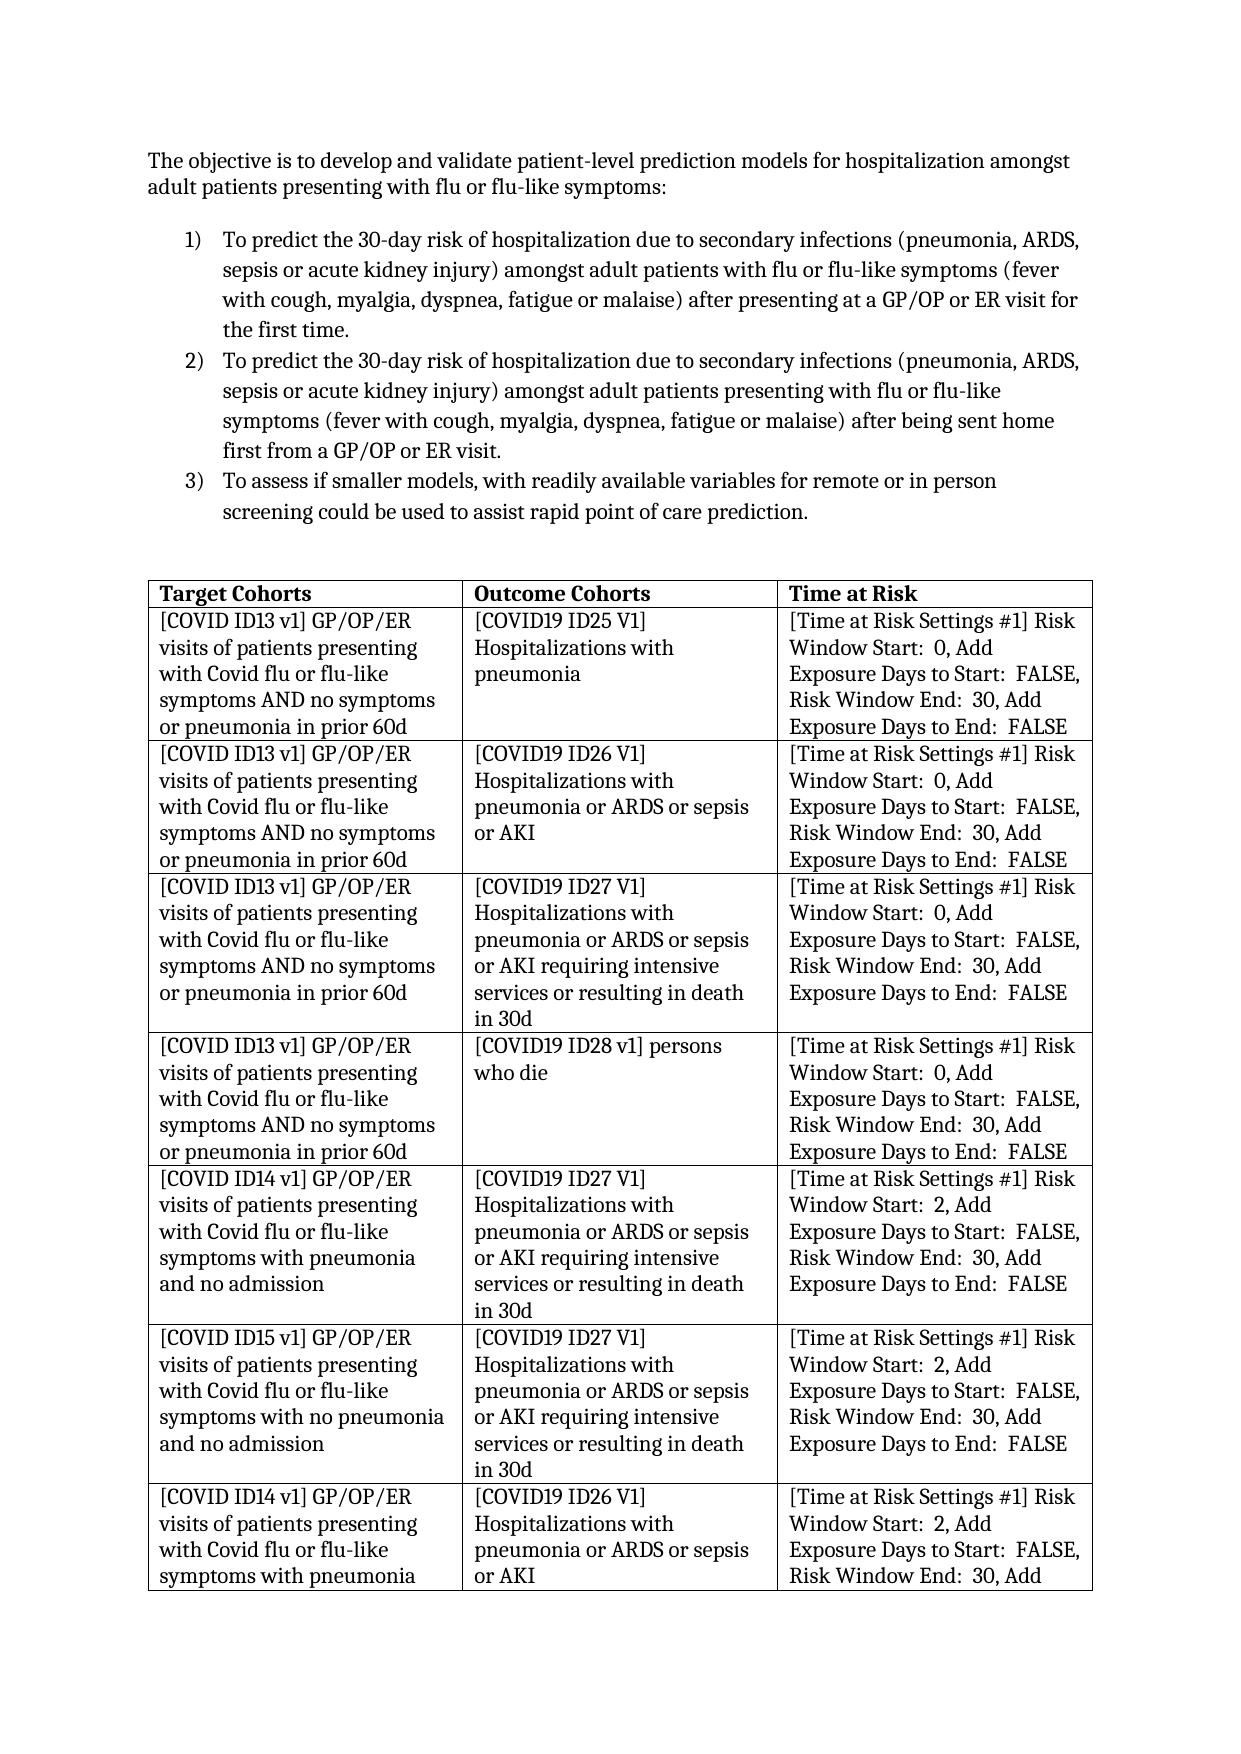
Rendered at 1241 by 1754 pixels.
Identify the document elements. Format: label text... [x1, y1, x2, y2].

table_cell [778, 1484, 1092, 1589]
table_cell [COVID ID15 v1] GP/OP/ER visits of patients presenting with Covid flu or flu-like symptoms with no pneumonia and no admission [149, 1325, 462, 1483]
table_cell [COVID ID13 v1] GP/OP/ER visits of patients presenting with Covid flu or flu-like symptoms AND no symptoms or pneumonia in prior 60d [149, 608, 462, 740]
table_cell [COVID19 ID26 V1] Hospitalizations with pneumonia or ARDS or sepsis or AKI [463, 741, 777, 873]
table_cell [149, 1484, 462, 1589]
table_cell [463, 1484, 777, 1589]
table_cell [Time at Risk Settings #1] Risk Window Start: 0, Add Exposure Days to Start: FALSE, Risk Window End: 30, Add Exposure Days to End: FALSE [778, 1033, 1092, 1165]
table_cell [Time at Risk Settings #1] Risk Window Start: 0, Add Exposure Days to Start: FALSE, Risk Window End: 30, Add Exposure Days to End: FALSE [778, 874, 1092, 1032]
table_cell [COVID19 ID28 v1] persons who die [463, 1033, 777, 1165]
text The objective is to develop and validate patient-level prediction models for hospitalization amongst adult patients presenting with flu or flu-like symptoms: [148, 148, 1093, 200]
table_header Target Cohorts [149, 581, 462, 607]
table_cell [COVID19 ID27 V1] Hospitalizations with pneumonia or ARDS or sepsis or AKI requiring intensive services or resulting in death in 30d [463, 874, 777, 1032]
list To assess if smaller models, with readily available variables for remote or in person screening could be used to assist rapid point of care prediction. [185, 468, 1093, 555]
table_cell [Time at Risk Settings #1] Risk Window Start: 2, Add Exposure Days to Start: FALSE, Risk Window End: 30, Add Exposure Days to End: FALSE [778, 1166, 1092, 1324]
table_cell [COVID ID13 v1] GP/OP/ER visits of patients presenting with Covid flu or flu-like symptoms AND no symptoms or pneumonia in prior 60d [149, 1033, 462, 1165]
table_cell [Time at Risk Settings #1] Risk Window Start: 0, Add Exposure Days to Start: FALSE, Risk Window End: 30, Add Exposure Days to End: FALSE [778, 608, 1092, 740]
list To predict the 30-day risk of hospitalization due to secondary infections (pneumonia, ARDS, sepsis or acute kidney injury) amongst adult patients with flu or flu-like symptoms (fever with cough, myalgia, dyspnea, fatigue or malaise) after presenting at a GP/OP or ER visit for the first time. [185, 227, 1093, 344]
table_cell [Time at Risk Settings #1] Risk Window Start: 0, Add Exposure Days to Start: FALSE, Risk Window End: 30, Add Exposure Days to End: FALSE [778, 741, 1092, 873]
table_cell [COVID19 ID25 V1] Hospitalizations with pneumonia [463, 608, 777, 740]
table_cell [COVID ID13 v1] GP/OP/ER visits of patients presenting with Covid flu or flu-like symptoms AND no symptoms or pneumonia in prior 60d [149, 874, 462, 1032]
list To predict the 30-day risk of hospitalization due to secondary infections (pneumonia, ARDS, sepsis or acute kidney injury) amongst adult patients presenting with flu or flu-like symptoms (fever with cough, myalgia, dyspnea, fatigue or malaise) after being sent home first from a GP/OP or ER visit. [185, 347, 1093, 464]
table_cell [COVID19 ID27 V1] Hospitalizations with pneumonia or ARDS or sepsis or AKI requiring intensive services or resulting in death in 30d [463, 1166, 777, 1324]
table_cell [COVID19 ID27 V1] Hospitalizations with pneumonia or ARDS or sepsis or AKI requiring intensive services or resulting in death in 30d [463, 1325, 777, 1483]
table_header Outcome Cohorts [463, 581, 777, 607]
table_cell [COVID ID13 v1] GP/OP/ER visits of patients presenting with Covid flu or flu-like symptoms AND no symptoms or pneumonia in prior 60d [149, 741, 462, 873]
table_cell [Time at Risk Settings #1] Risk Window Start: 2, Add Exposure Days to Start: FALSE, Risk Window End: 30, Add Exposure Days to End: FALSE [778, 1325, 1092, 1483]
table_cell [COVID ID14 v1] GP/OP/ER visits of patients presenting with Covid flu or flu-like symptoms with pneumonia and no admission [149, 1166, 462, 1324]
table_header Time at Risk [778, 581, 1092, 607]
